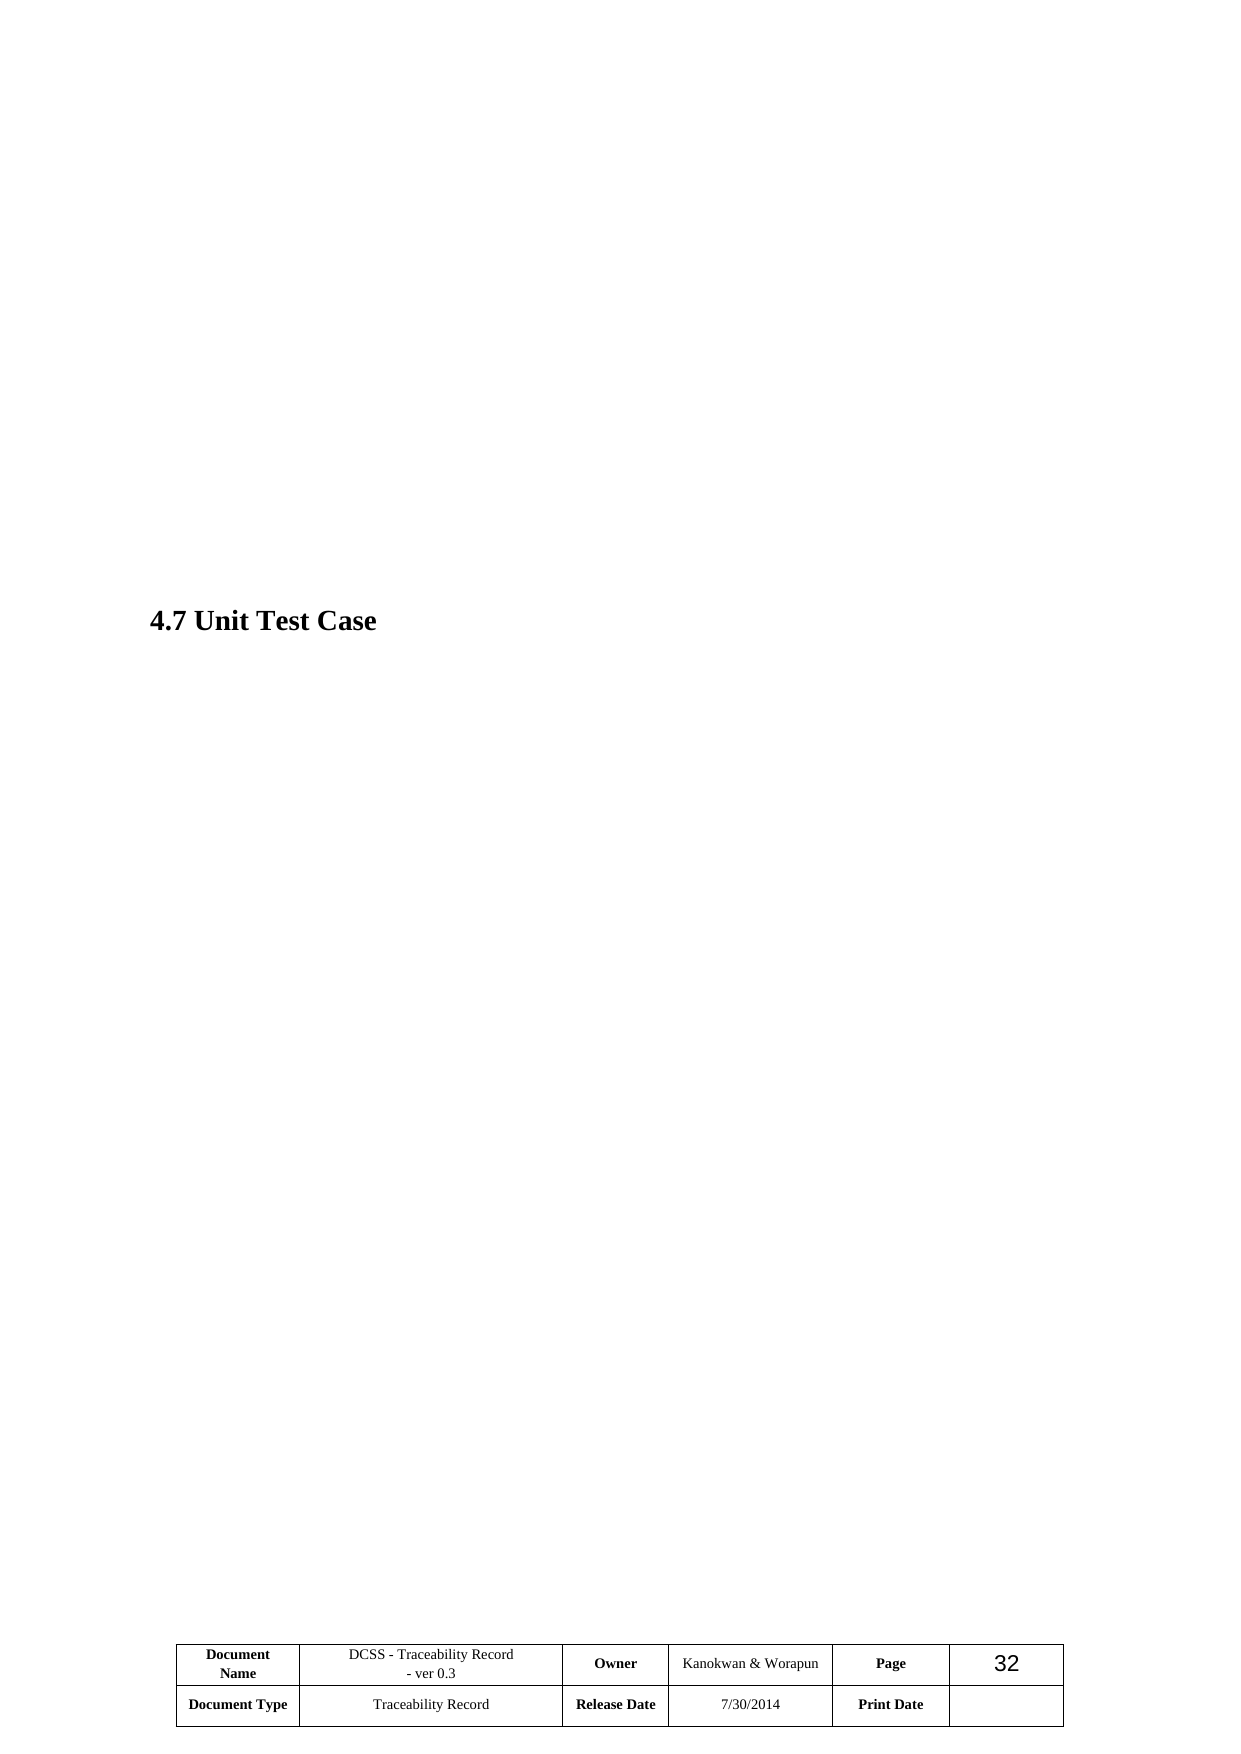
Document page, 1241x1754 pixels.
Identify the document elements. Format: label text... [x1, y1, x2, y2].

subtitle 4.7 Unit Test Case [150, 603, 1090, 637]
